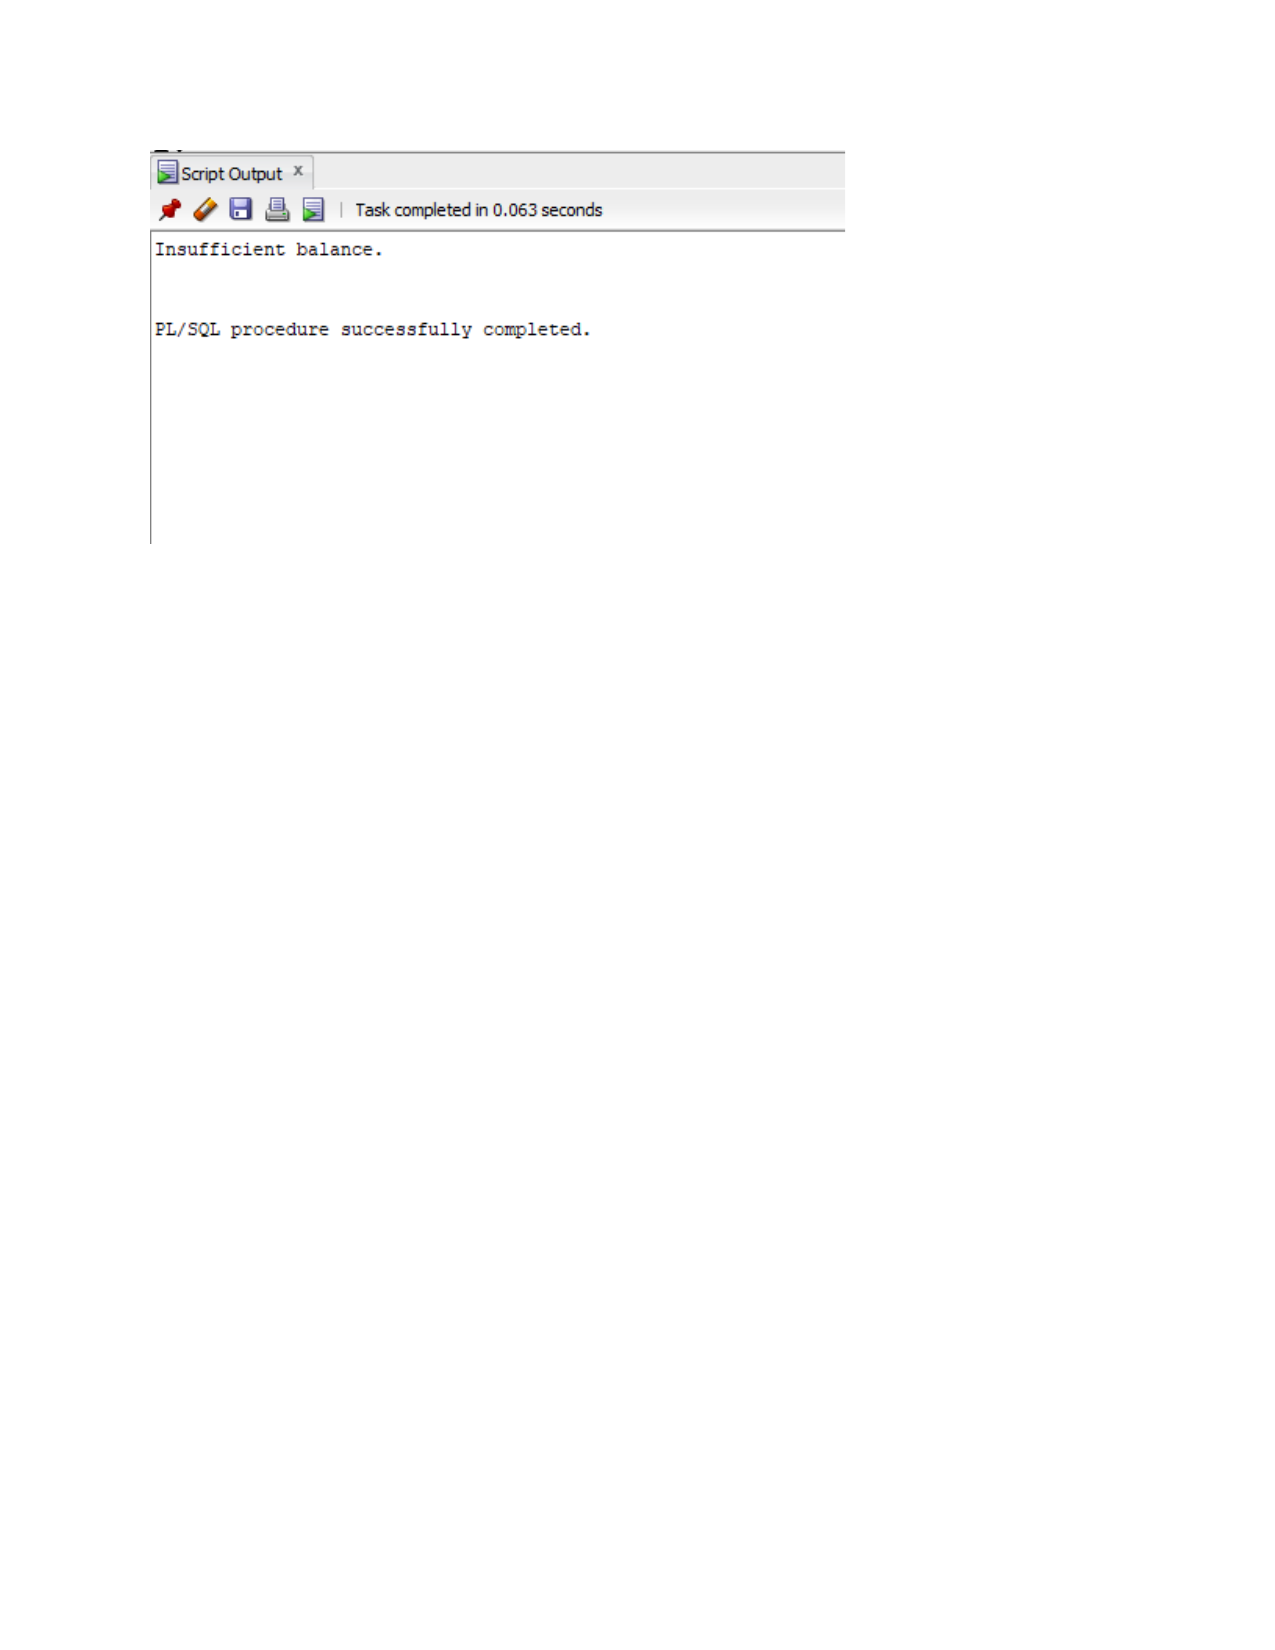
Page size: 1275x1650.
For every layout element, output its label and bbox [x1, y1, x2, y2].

picture [150, 150, 846, 544]
